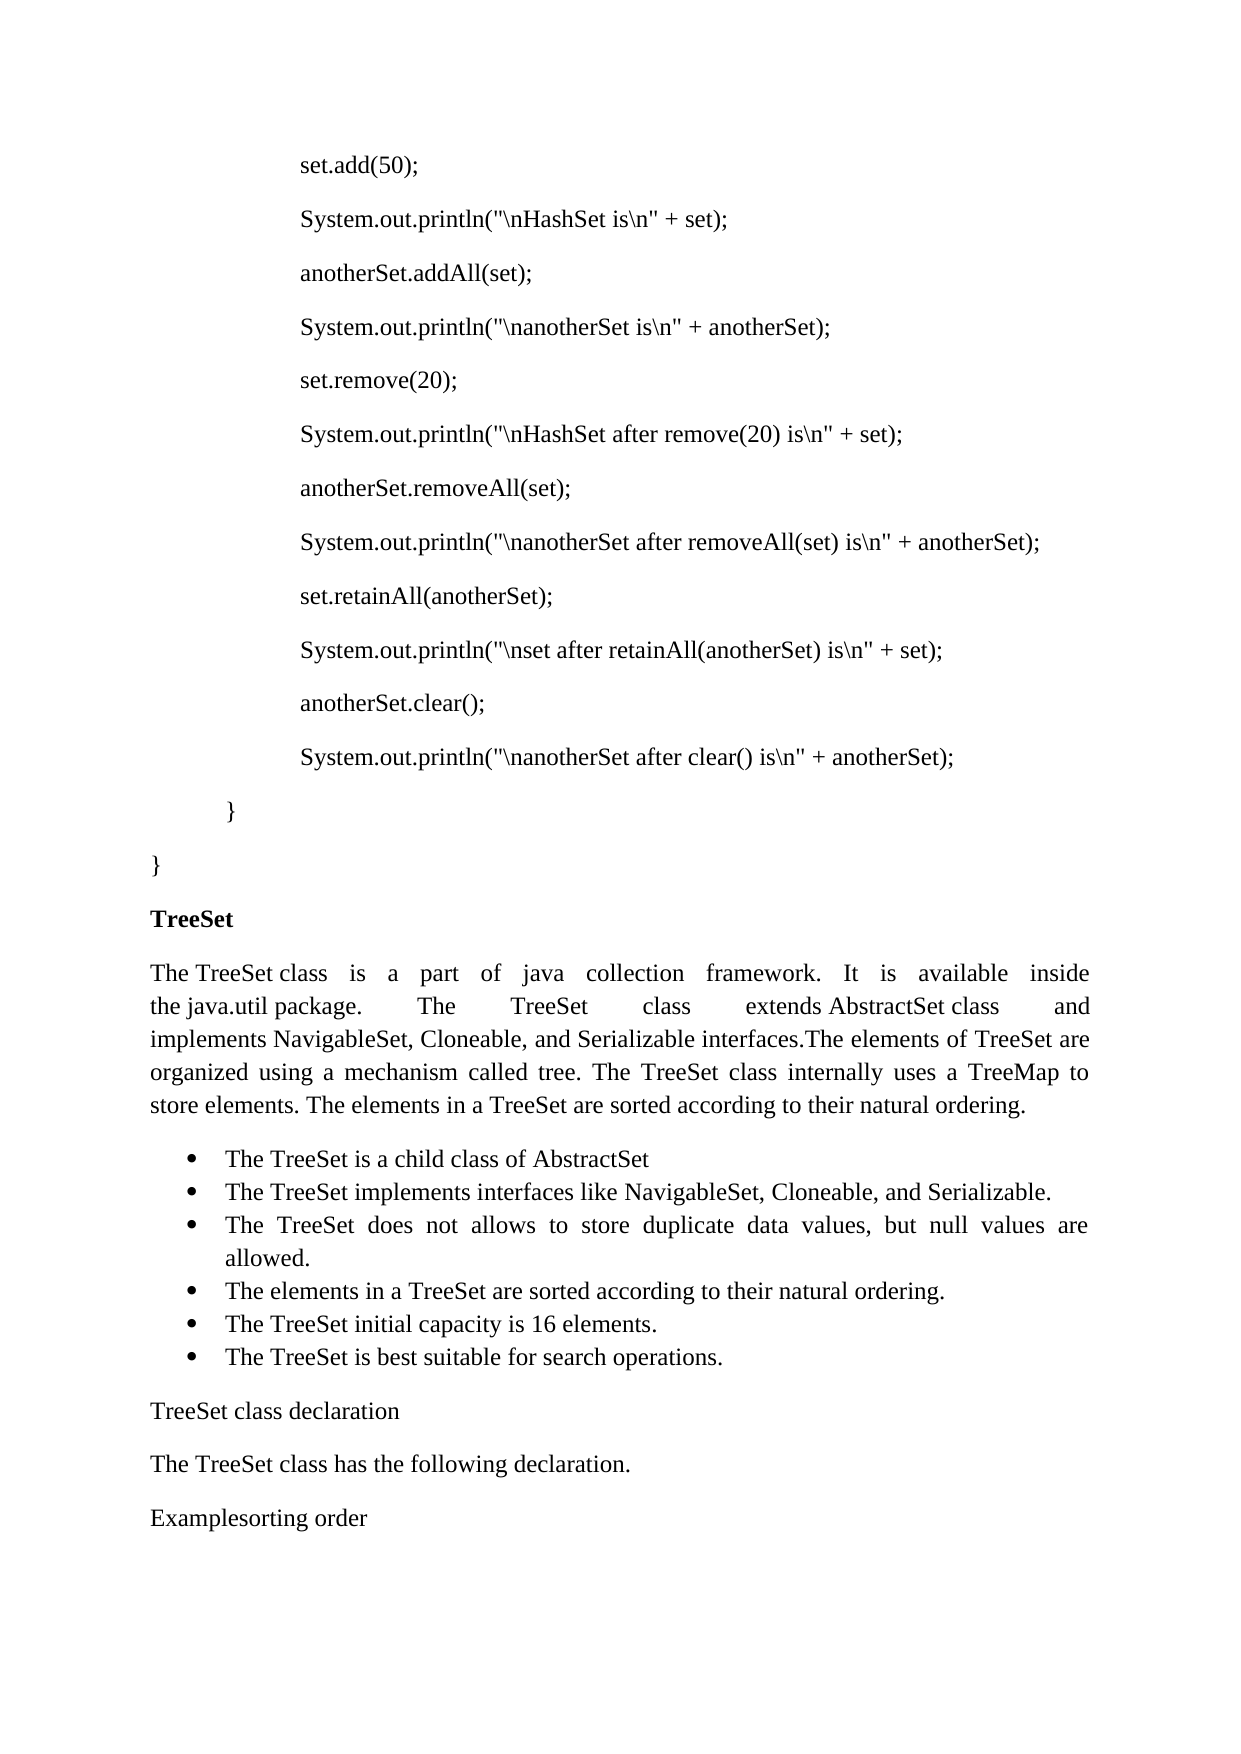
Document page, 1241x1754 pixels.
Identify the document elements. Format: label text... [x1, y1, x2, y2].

text TreeSet class declaration [150, 1396, 1090, 1424]
text anotherSet.clear(); [150, 688, 1090, 717]
text System.out.println("\nanotherSet is\n" + anotherSet); [150, 312, 1090, 340]
text System.out.println("\nHashSet after remove(20) is\n" + set); [150, 419, 1090, 448]
text } [150, 850, 1090, 879]
text System.out.println("\nHashSet is\n" + set); [150, 204, 1090, 233]
text set.remove(20); [150, 365, 1090, 394]
text set.retainAll(anotherSet); [150, 581, 1090, 609]
text The TreeSet class is a part of java collection framework. It is available inside the java.util package. The TreeSet class extends AbstractSet class and implements NavigableSet, Cloneable, and Serializable interfaces.The elements of TreeSet are organized using a mechanism called tree. The TreeSet class internally uses a TreeMap to store elements. The elements in a TreeSet are sorted according to their natural ordering. [150, 958, 1090, 1119]
list The TreeSet implements interfaces like NavigableSet, Cloneable, and Serializable. [187, 1177, 1090, 1206]
text } [150, 796, 1090, 825]
list The TreeSet initial capacity is 16 elements. [187, 1309, 1090, 1338]
list The TreeSet is a child class of AbstractSet [187, 1144, 1090, 1172]
list The elements in a TreeSet are sorted according to their natural ordering. [187, 1276, 1090, 1304]
text System.out.println("\nanotherSet after clear() is\n" + anotherSet); [150, 742, 1090, 771]
text System.out.println("\nanotherSet after removeAll(set) is\n" + anotherSet); [150, 527, 1090, 556]
text The TreeSet class has the following declaration. [150, 1449, 1090, 1478]
list The TreeSet is best suitable for search operations. [187, 1342, 1090, 1371]
text System.out.println("\nset after retainAll(anotherSet) is\n" + set); [150, 635, 1090, 663]
text anotherSet.removeAll(set); [150, 473, 1090, 502]
list The TreeSet does not allows to store duplicate data values, but null values are allowed. [187, 1210, 1090, 1272]
text Examplesorting order [150, 1503, 1090, 1532]
text TreeSet [150, 904, 1090, 933]
text anotherSet.addAll(set); [150, 258, 1090, 286]
text set.add(50); [150, 150, 1090, 179]
